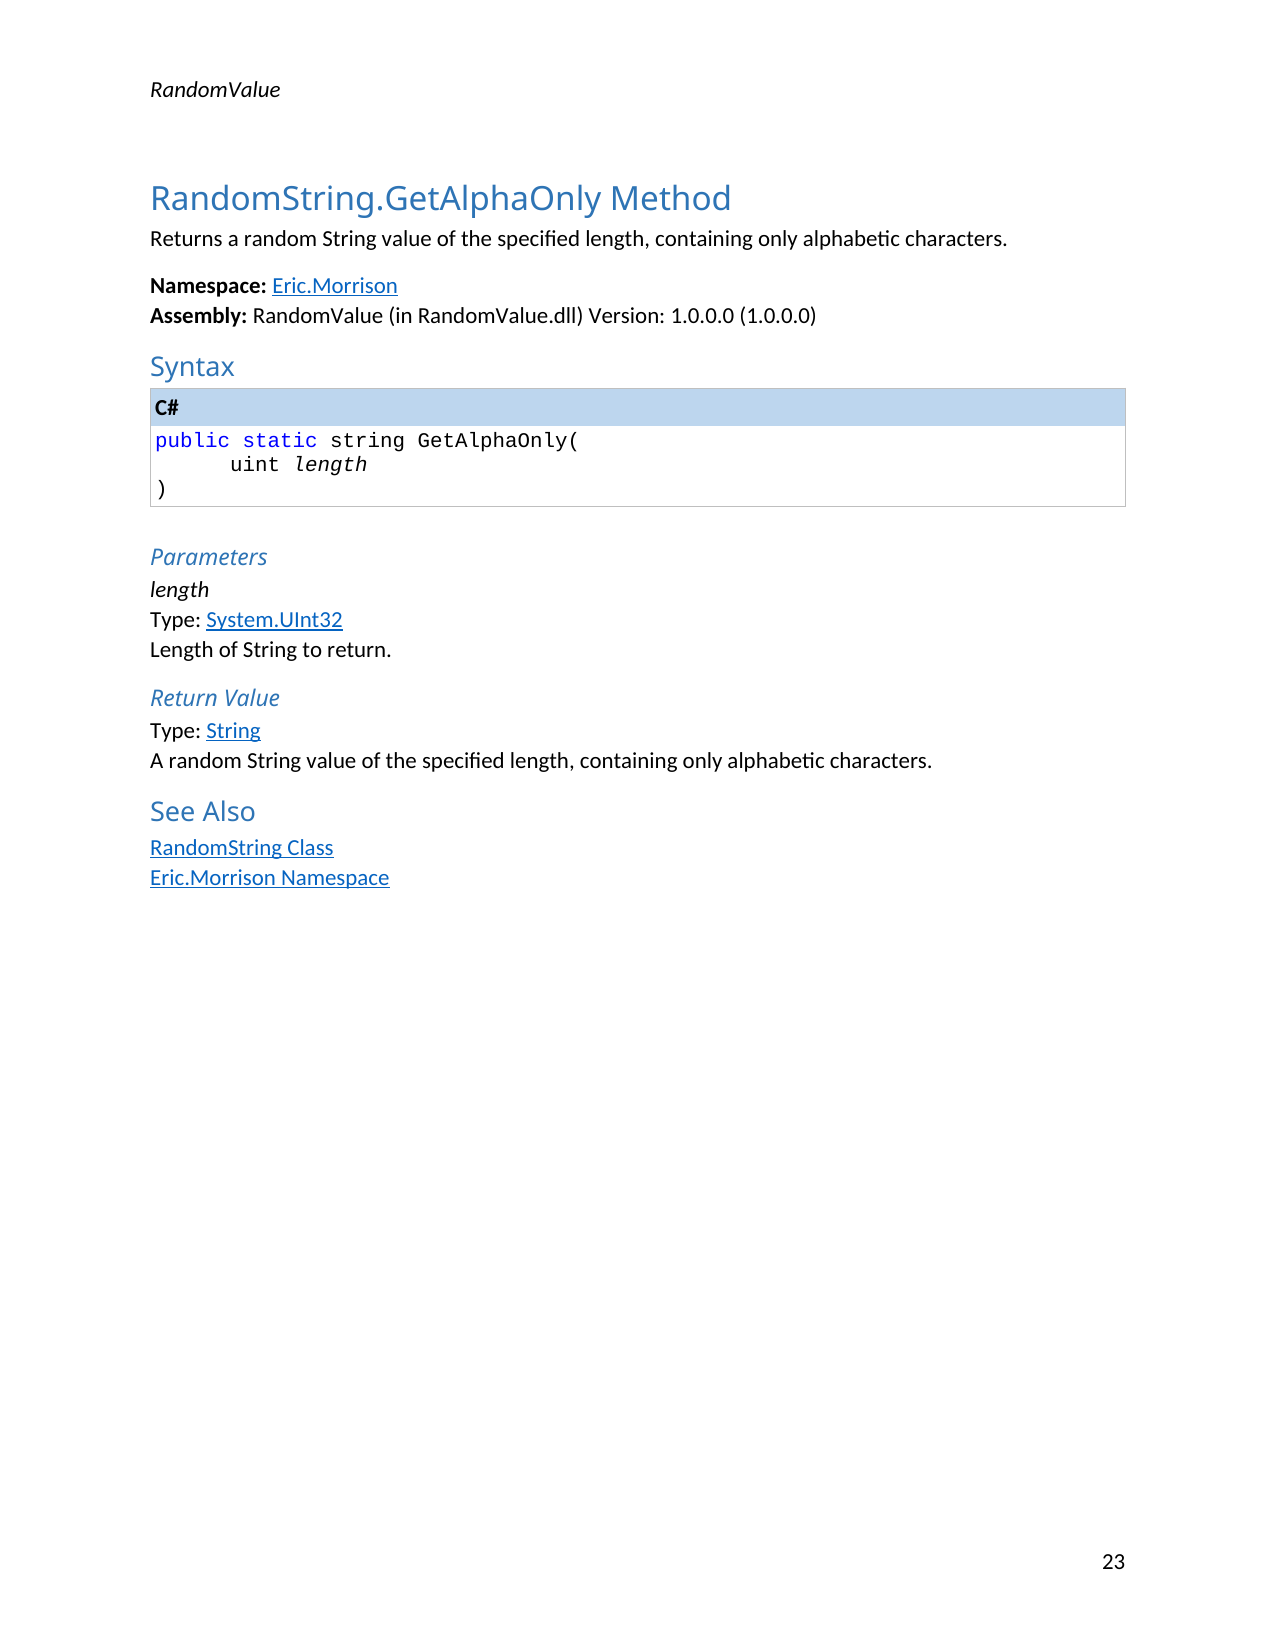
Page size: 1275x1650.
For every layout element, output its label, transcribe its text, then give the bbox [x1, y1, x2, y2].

text length [150, 575, 1125, 603]
text Length of String to return. [150, 635, 1125, 663]
text Returns a random String value of the specified length, containing only alphabetic characters. [150, 224, 1125, 252]
text Type: StringA random String value of the specified length, containing only alphabetic characters. [150, 716, 1125, 774]
text Eric.Morrison Namespace [150, 863, 1125, 891]
text RandomString Class [150, 833, 1125, 861]
text Type: System.UInt32 [150, 605, 1125, 633]
subtitle Syntax [150, 348, 1125, 385]
subtitle Parameters [150, 541, 1125, 572]
subtitle RandomString.GetAlphaOnly Method [150, 175, 1125, 220]
subtitle See Also [150, 793, 1125, 830]
table_cell public static string GetAlphaOnly( uint length ) [151, 426, 1125, 506]
table_header C# [151, 389, 1125, 426]
subtitle Return Value [150, 682, 1125, 713]
text Namespace: Eric.MorrisonAssembly: RandomValue (in RandomValue.dll) Version: 1.0.0.0 (1.0.0.0) [150, 271, 1125, 329]
